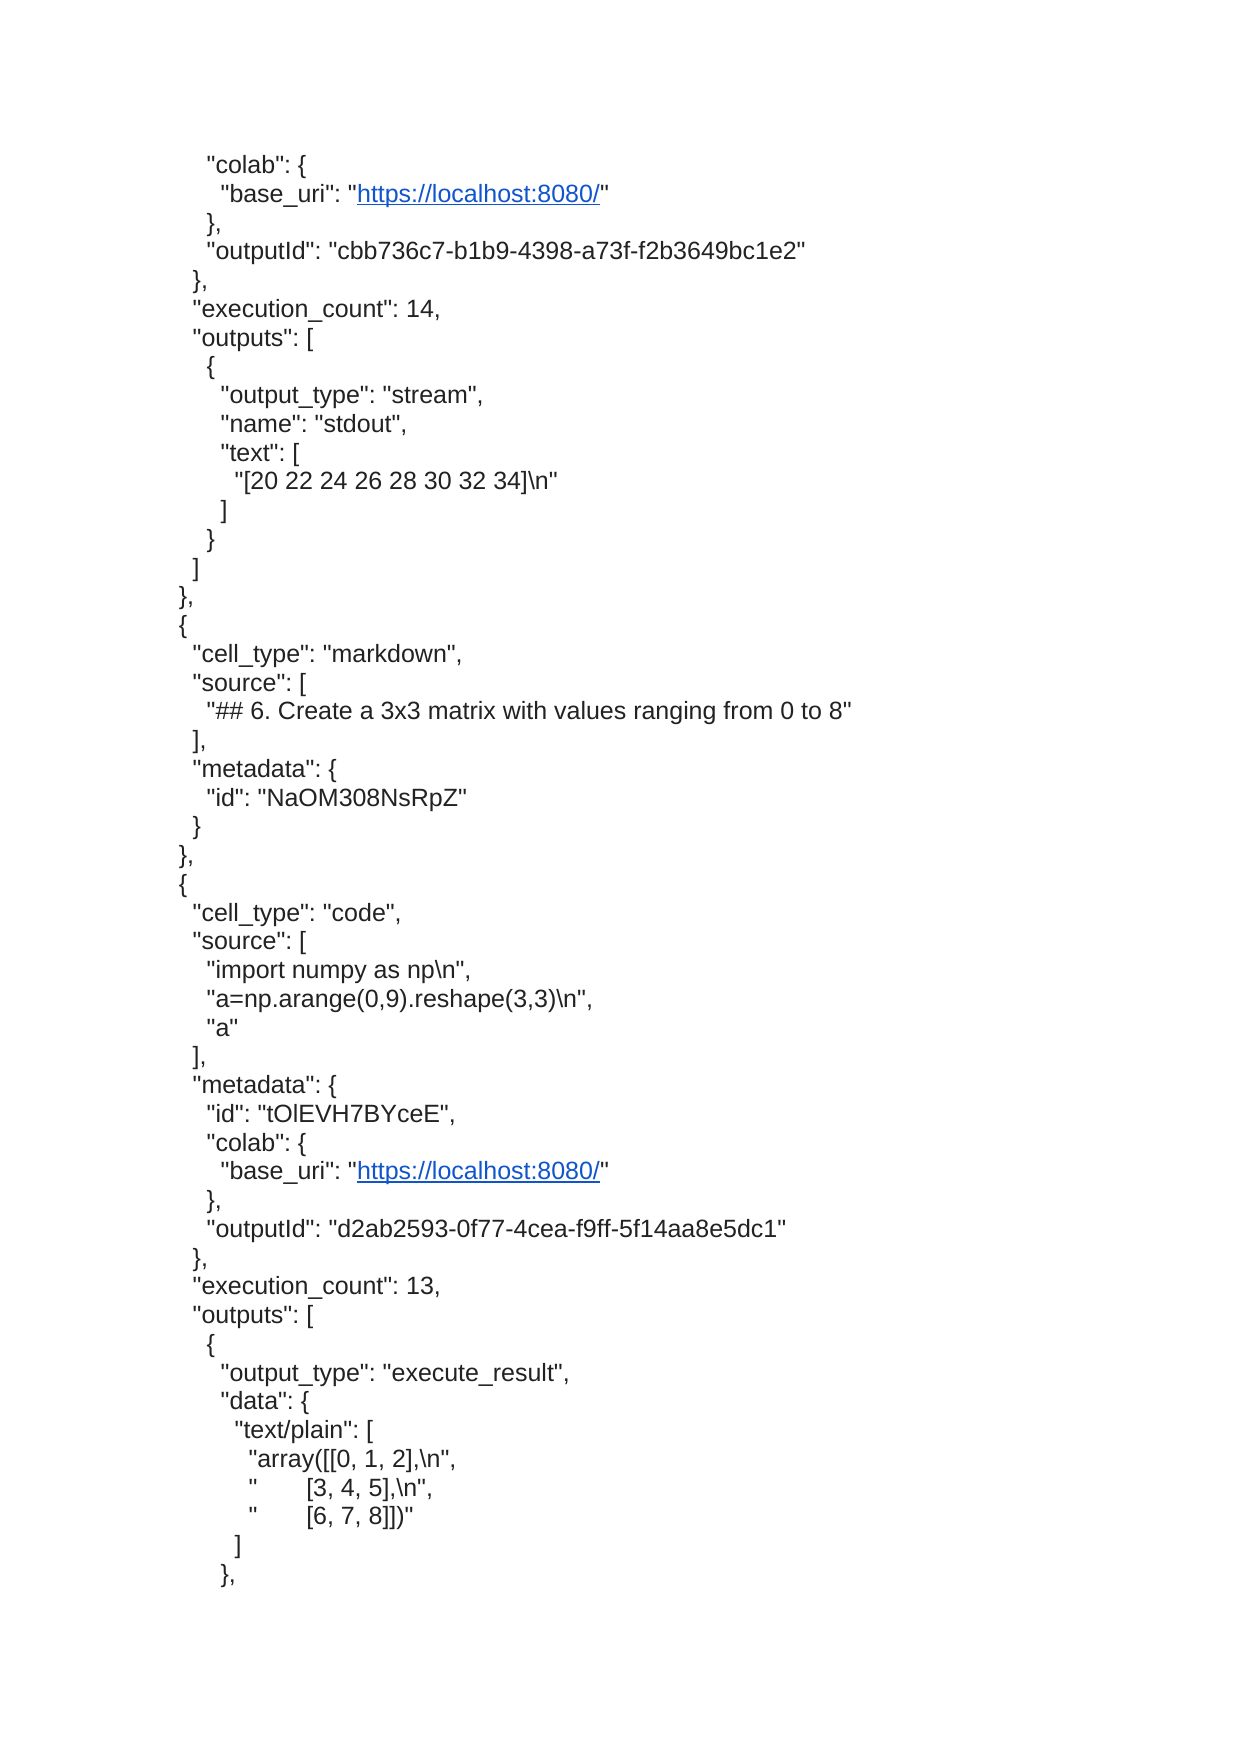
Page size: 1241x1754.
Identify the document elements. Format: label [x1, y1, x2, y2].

table_header [151, 150, 1077, 1587]
